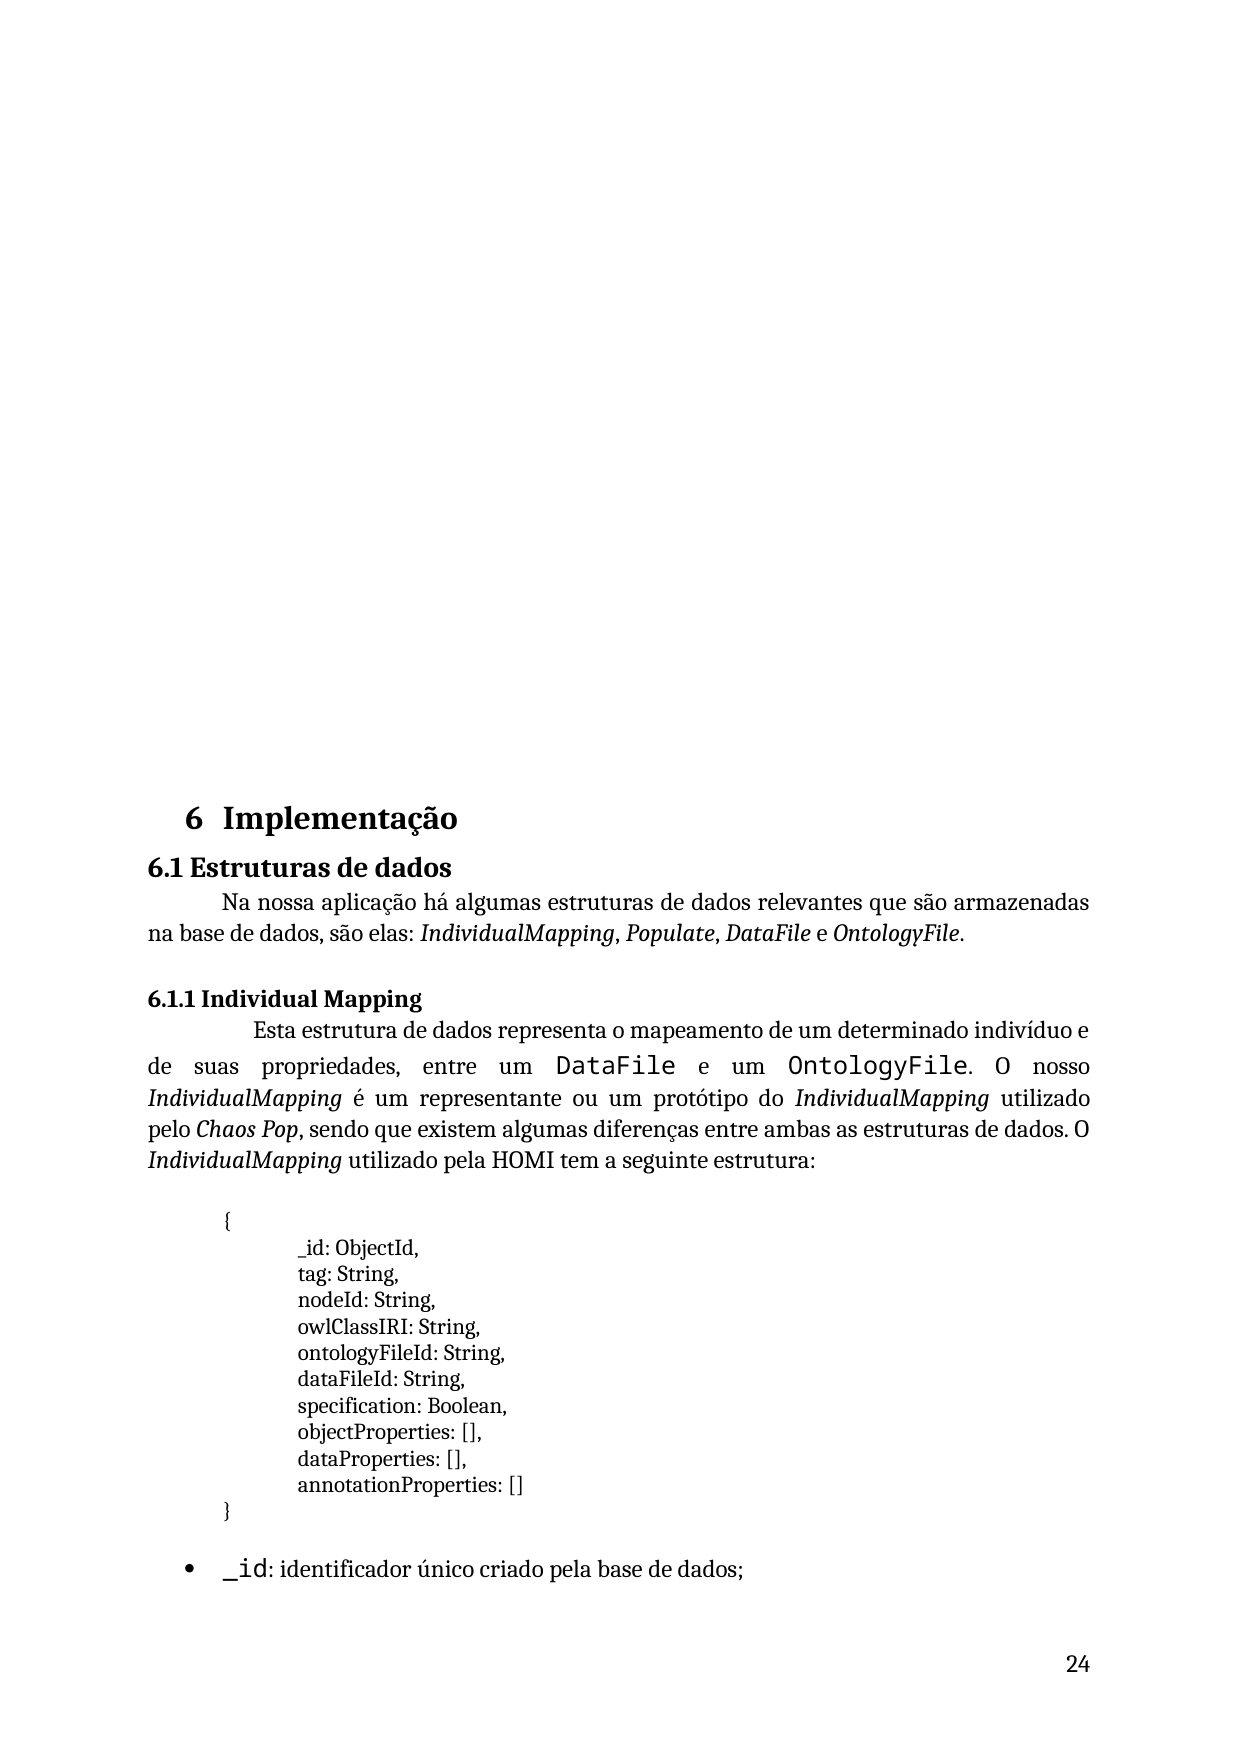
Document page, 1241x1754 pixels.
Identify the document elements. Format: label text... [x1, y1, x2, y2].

list _id: identificador único criado pela base de dados; [185, 1550, 1090, 1584]
text dataFileId: String, [223, 1366, 1090, 1393]
subtitle 6.1.1 Individual Mapping [148, 985, 1090, 1014]
text Esta estrutura de dados representa o mapeamento de um determinado indivíduo e de suas propriedades, entre um DataFile e um OntologyFile. O nosso IndividualMapping é um representante ou um protótipo do IndividualMapping utilizado pelo Chaos Pop, sendo que existem algumas diferenças entre ambas as estruturas de dados. O IndividualMapping utilizado pela HOMI tem a seguinte estrutura: [148, 1016, 1090, 1175]
text annotationProperties: [] [223, 1472, 1090, 1498]
subtitle 6.1 Estruturas de dados [148, 852, 1090, 885]
text { [223, 1208, 1090, 1234]
text Na nossa aplicação há algumas estruturas de dados relevantes que são armazenadas na base de dados, são elas: IndividualMapping, Populate, DataFile e OntologyFile. [148, 888, 1090, 948]
text ontologyFileId: String, [223, 1340, 1090, 1366]
subtitle Implementação [185, 799, 1090, 838]
text _id: ObjectId, [223, 1234, 1090, 1261]
text nodeId: String, [223, 1287, 1090, 1313]
text objectProperties: [], [223, 1419, 1090, 1445]
text owlClassIRI: String, [223, 1313, 1090, 1340]
text tag: String, [223, 1261, 1090, 1287]
text specification: Boolean, [223, 1393, 1090, 1419]
text dataProperties: [], [223, 1445, 1090, 1472]
text } [223, 1498, 1090, 1524]
